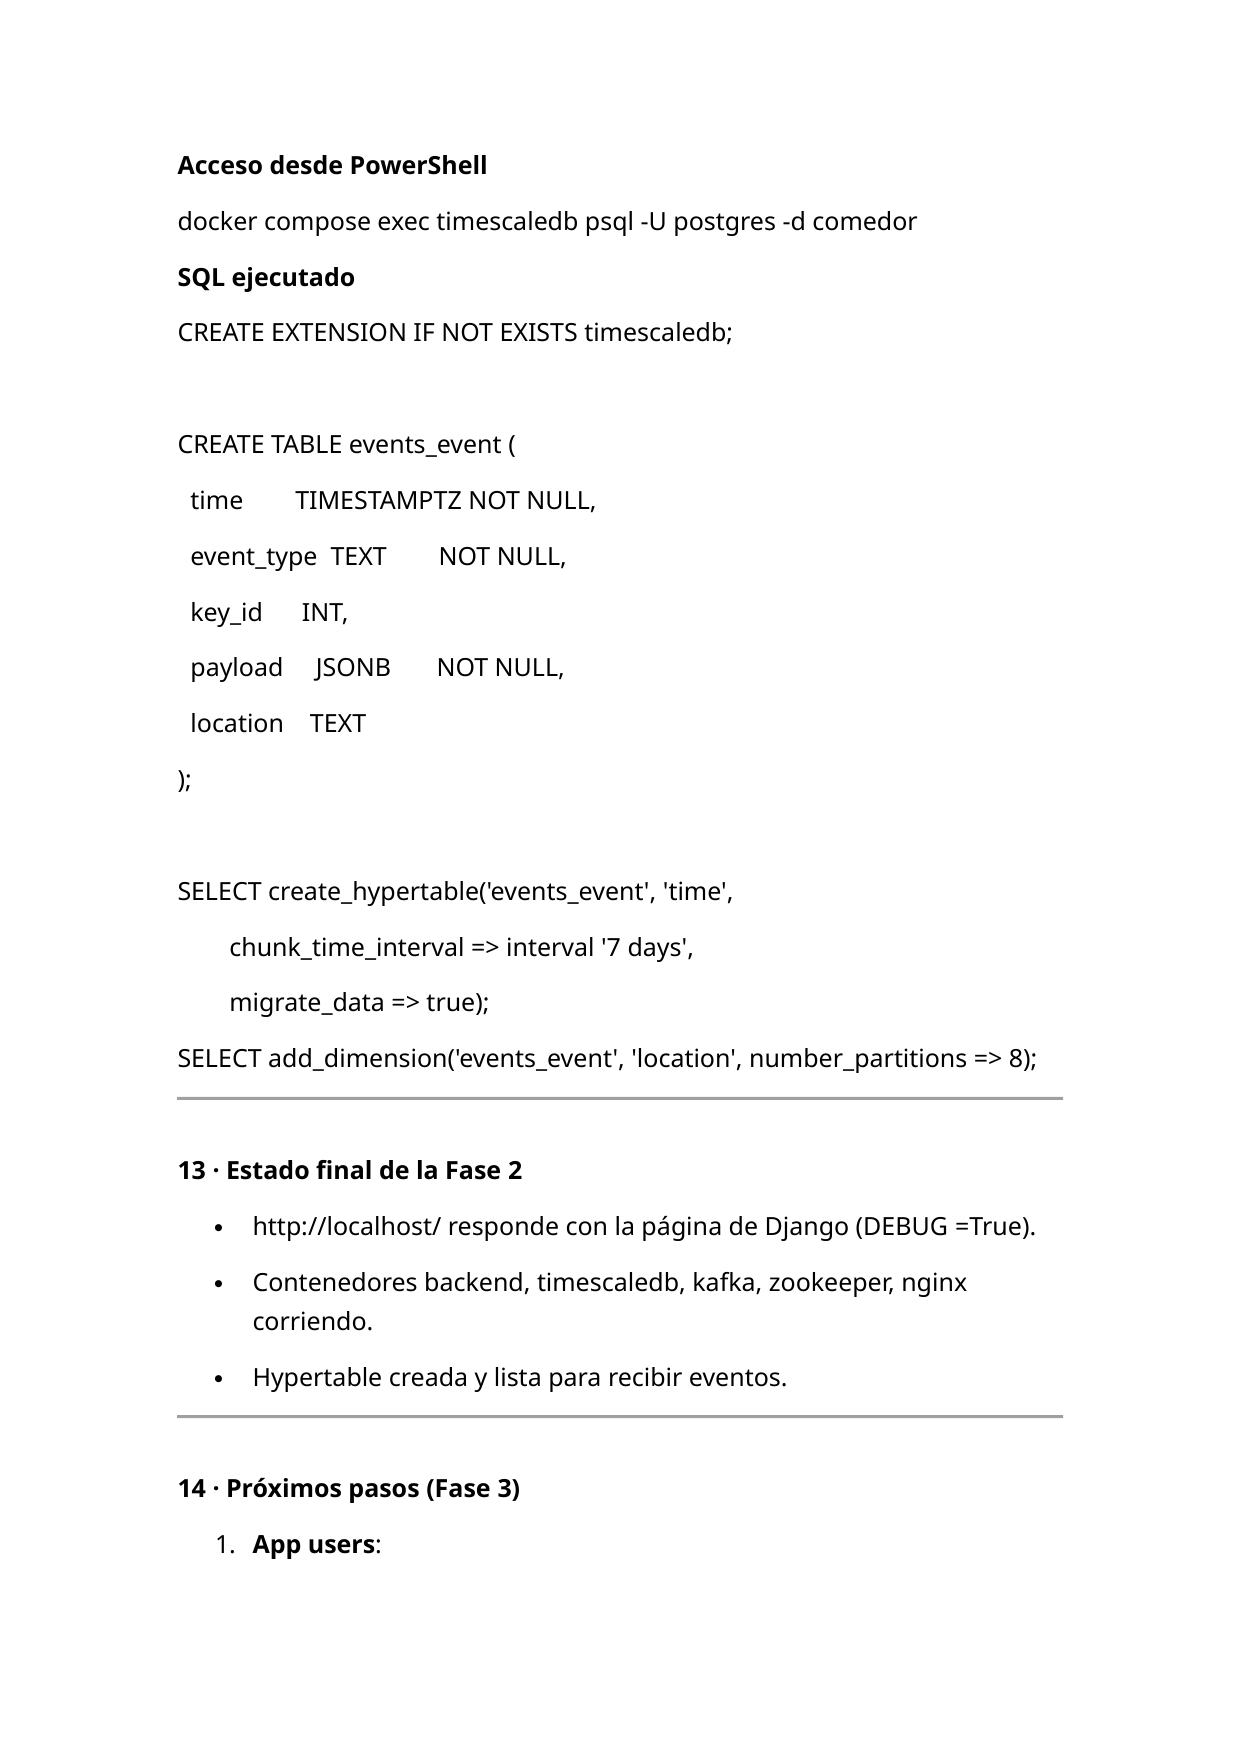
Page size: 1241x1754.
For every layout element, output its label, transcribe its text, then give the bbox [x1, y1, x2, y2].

text CREATE TABLE events_event ( [177, 427, 1063, 461]
list Contenedores backend, timescaledb, kafka, zookeeper, nginx corriendo. [215, 1264, 1063, 1337]
list http://localhost/ responde con la página de Django (DEBUG =True). [215, 1208, 1063, 1242]
text SELECT add_dimension('events_event', 'location', number_partitions => 8); [177, 1041, 1063, 1075]
text time TIMESTAMPTZ NOT NULL, [177, 483, 1063, 517]
list App users: [215, 1527, 1063, 1561]
text SQL ejecutado [177, 259, 1063, 293]
text Acceso desde PowerShell [177, 148, 1063, 182]
text location TEXT [177, 706, 1063, 740]
text 14 · Próximos pasos (Fase 3) [177, 1471, 1063, 1505]
list Hypertable creada y lista para recibir eventos. [215, 1359, 1063, 1393]
text 13 · Estado final de la Fase 2 [177, 1153, 1063, 1187]
text CREATE EXTENSION IF NOT EXISTS timescaledb; [177, 315, 1063, 349]
text migrate_data => true); [177, 985, 1063, 1019]
text SELECT create_hypertable('events_event', 'time', [177, 873, 1063, 907]
text event_type TEXT NOT NULL, [177, 538, 1063, 572]
text payload JSONB NOT NULL, [177, 650, 1063, 684]
text chunk_time_interval => interval '7 days', [177, 929, 1063, 963]
text key_id INT, [177, 594, 1063, 628]
text ); [177, 762, 1063, 796]
text docker compose exec timescaledb psql -U postgres -d comedor [177, 203, 1063, 237]
